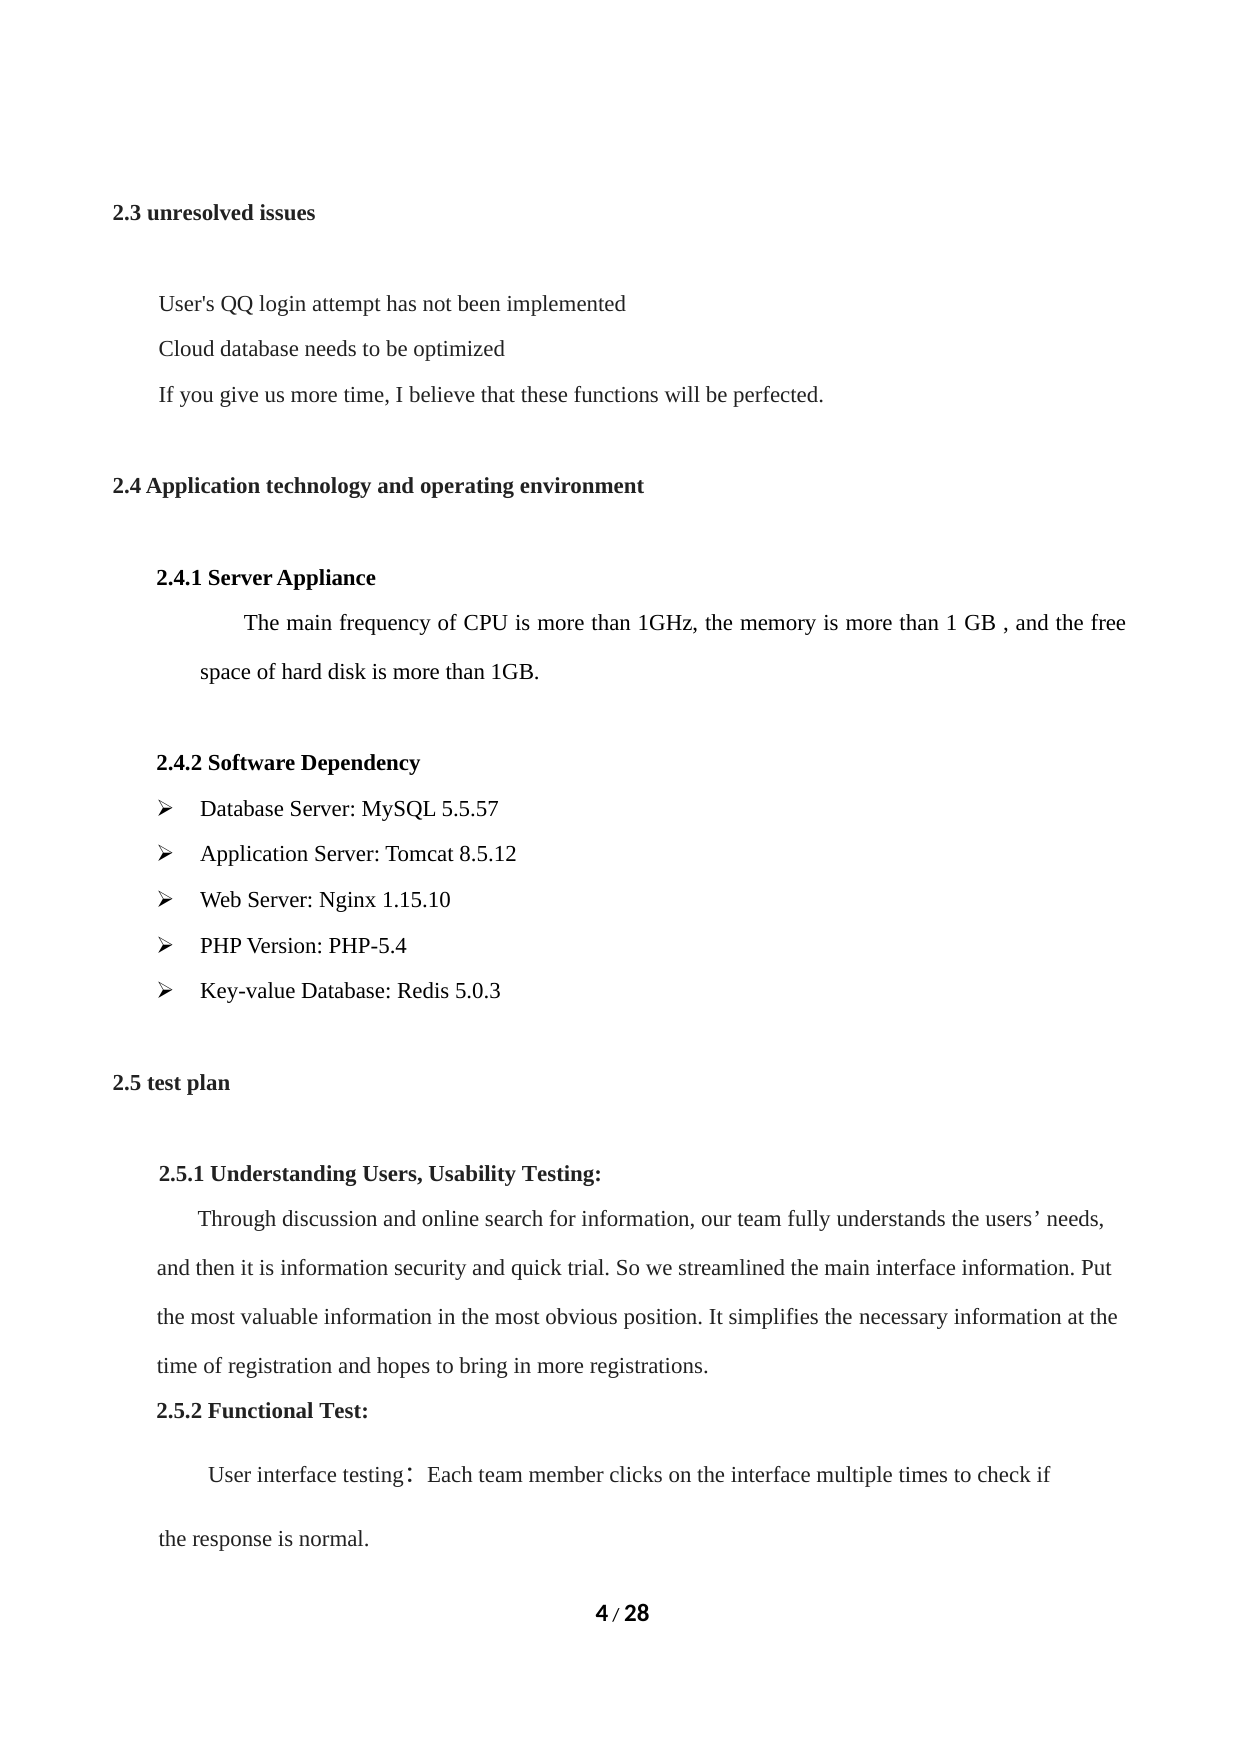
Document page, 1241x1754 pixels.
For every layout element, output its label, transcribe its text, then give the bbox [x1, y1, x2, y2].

text the response is normal. [112, 1522, 1128, 1554]
list Database Server: MySQL 5.5.57 [156, 792, 1128, 824]
text 2.5 test plan [112, 1066, 1128, 1098]
text User's QQ login attempt has not been implemented [112, 287, 1128, 319]
text 2.5.1 Understanding Users, Usability Testing: [112, 1157, 1128, 1189]
text Through discussion and online search for information, our team fully understands the users’ needs, and then it is information security and quick trial. So we streamlined the main interface information. Put the most valuable information in the most obvious position. It simplifies the necessary information at the time of registration and hopes to bring in more registrations. [157, 1202, 1128, 1381]
text 2.5.2 Functional Test: [119, 1394, 1128, 1427]
text 2.3 unresolved issues [112, 196, 1128, 228]
text The main frequency of CPU is more than 1GHz, the memory is more than 1 GB , and the free space of hard disk is more than 1GB. [200, 606, 1128, 687]
list Application Server: Tomcat 8.5.12 [156, 837, 1128, 870]
text If you give us more time, I believe that these functions will be perfected. [112, 378, 1128, 411]
list Web Server: Nginx 1.15.10 [156, 883, 1128, 916]
text User interface testing：Each team member clicks on the interface multiple times to check if [112, 1440, 1128, 1505]
text 2.4.2 Software Dependency [112, 746, 1128, 779]
text 2.4 Application technology and operating environment [112, 469, 1128, 502]
list Key-value Database: Redis 5.0.3 [156, 974, 1128, 1007]
list PHP Version: PHP-5.4 [156, 929, 1128, 961]
text Cloud database needs to be optimized [112, 332, 1128, 365]
text 2.4.1 Server Appliance [112, 561, 1128, 593]
